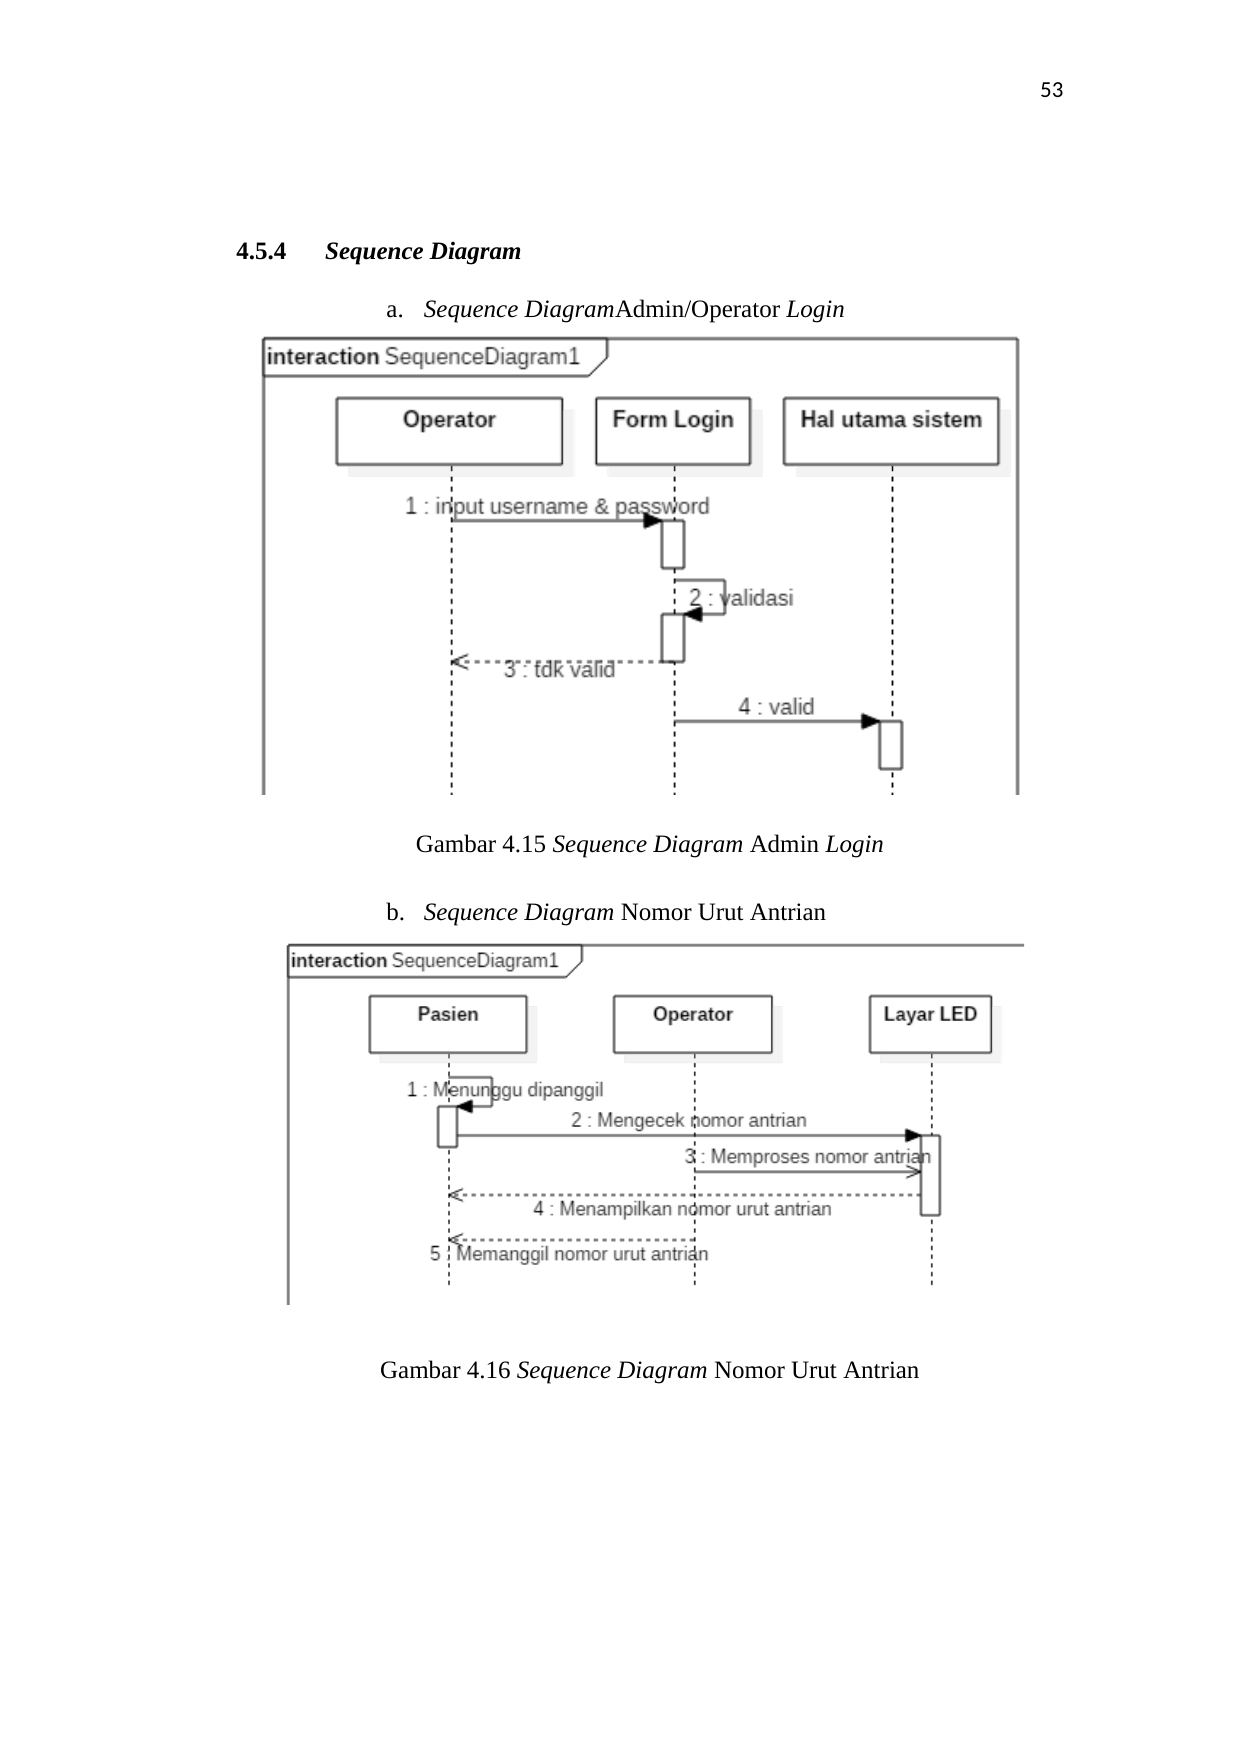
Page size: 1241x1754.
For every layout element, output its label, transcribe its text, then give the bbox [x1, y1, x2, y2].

list Sequence Diagram Nomor Urut Antrian [386, 897, 1063, 926]
text Gambar 4.15 Sequence Diagram Admin Login [236, 829, 1063, 858]
text Gambar 4.16 Sequence Diagram Nomor Urut Antrian [236, 1355, 1063, 1383]
picture [247, 322, 1052, 795]
picture [275, 931, 1025, 1305]
list Sequence Diagram [236, 236, 1063, 265]
list Sequence DiagramAdmin/Operator Login [386, 294, 1063, 323]
